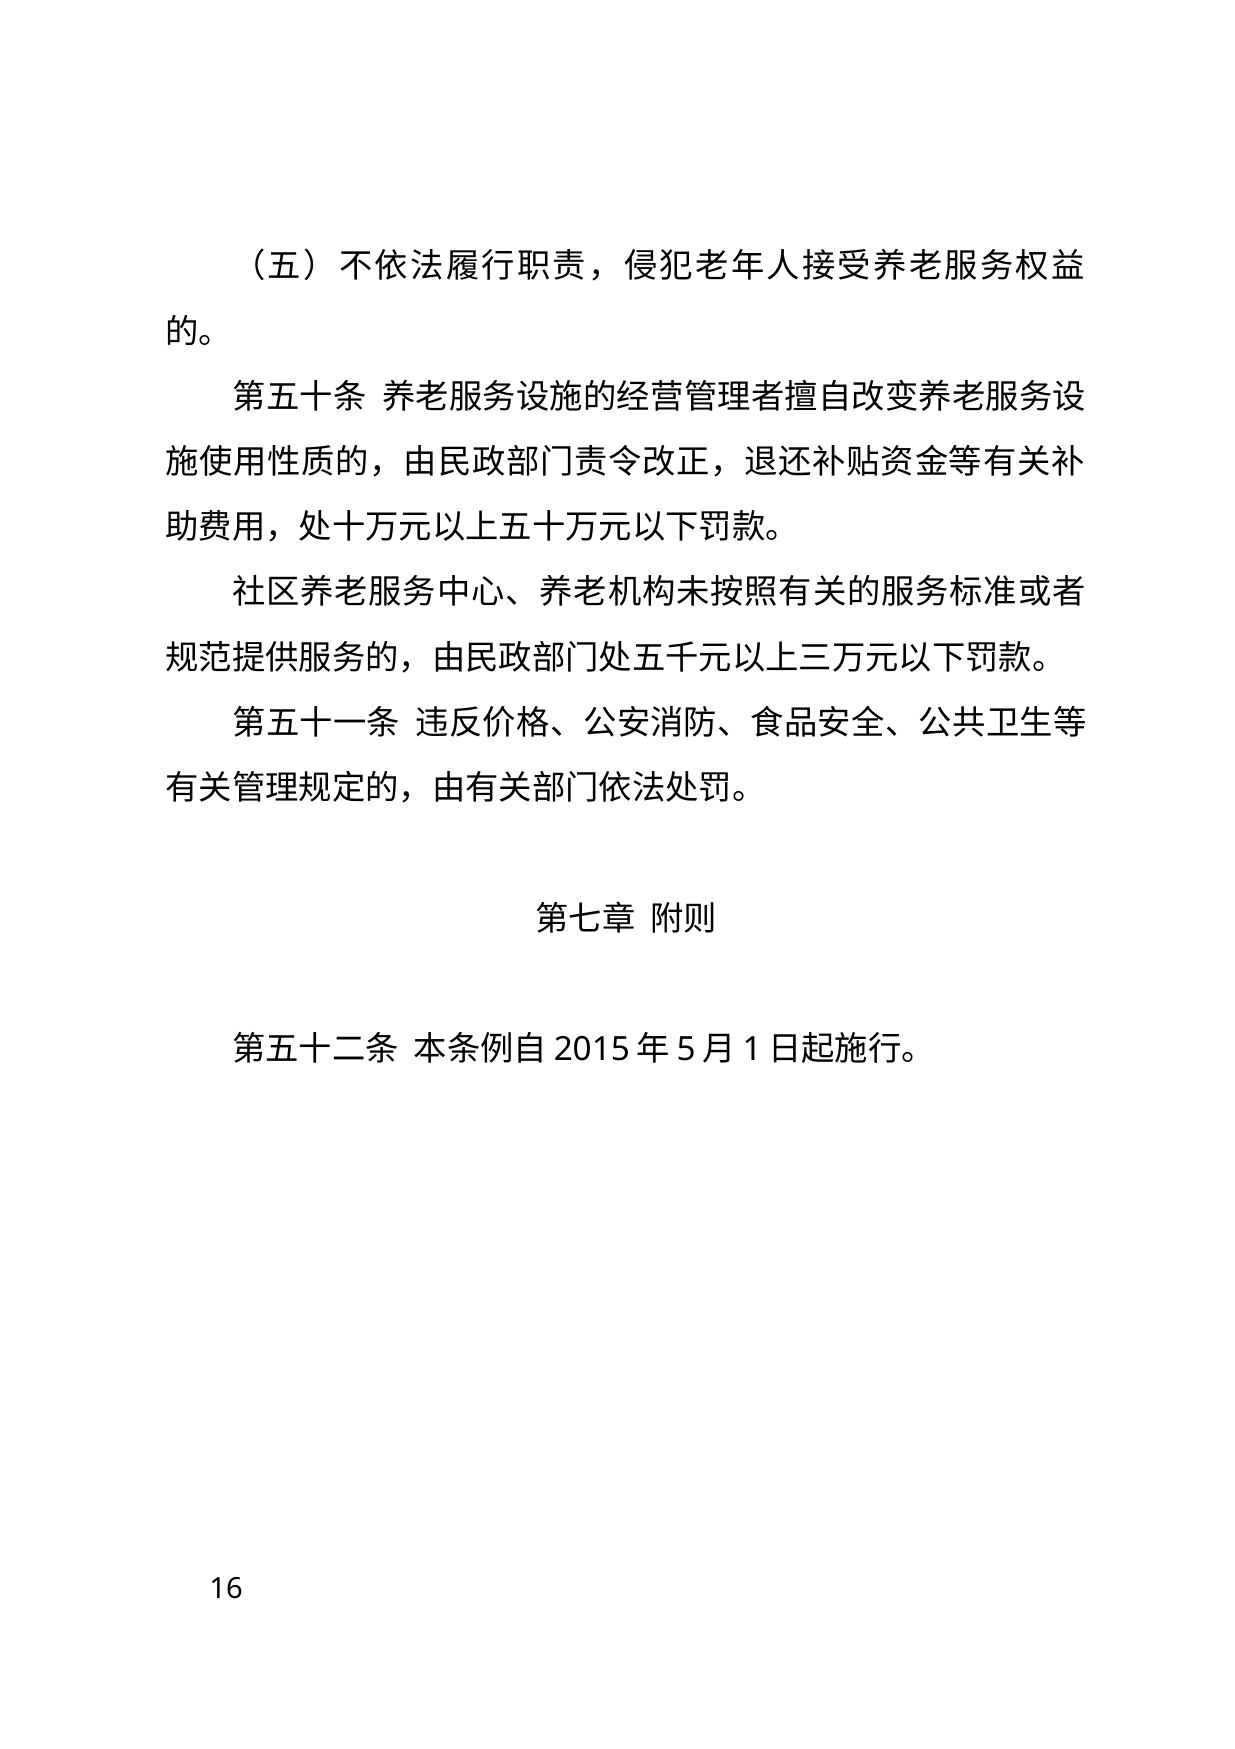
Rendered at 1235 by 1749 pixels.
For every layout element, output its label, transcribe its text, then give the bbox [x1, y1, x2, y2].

text 第五十一条 违反价格、公安消防、食品安全、公共卫生等有关管理规定的，由有关部门依法处罚。 [165, 687, 1087, 818]
text 第七章 附则 [165, 883, 1087, 948]
text （五）不依法履行职责，侵犯老年人接受养老服务权益的。 [165, 231, 1087, 361]
text 第五十二条 本条例自2015年5月1日起施行。 [165, 1013, 1087, 1078]
text 社区养老服务中心、养老机构未按照有关的服务标准或者规范提供服务的，由民政部门处五千元以上三万元以下罚款。 [165, 557, 1087, 687]
text 第五十条 养老服务设施的经营管理者擅自改变养老服务设施使用性质的，由民政部门责令改正，退还补贴资金等有关补助费用，处十万元以上五十万元以下罚款。 [165, 361, 1087, 557]
